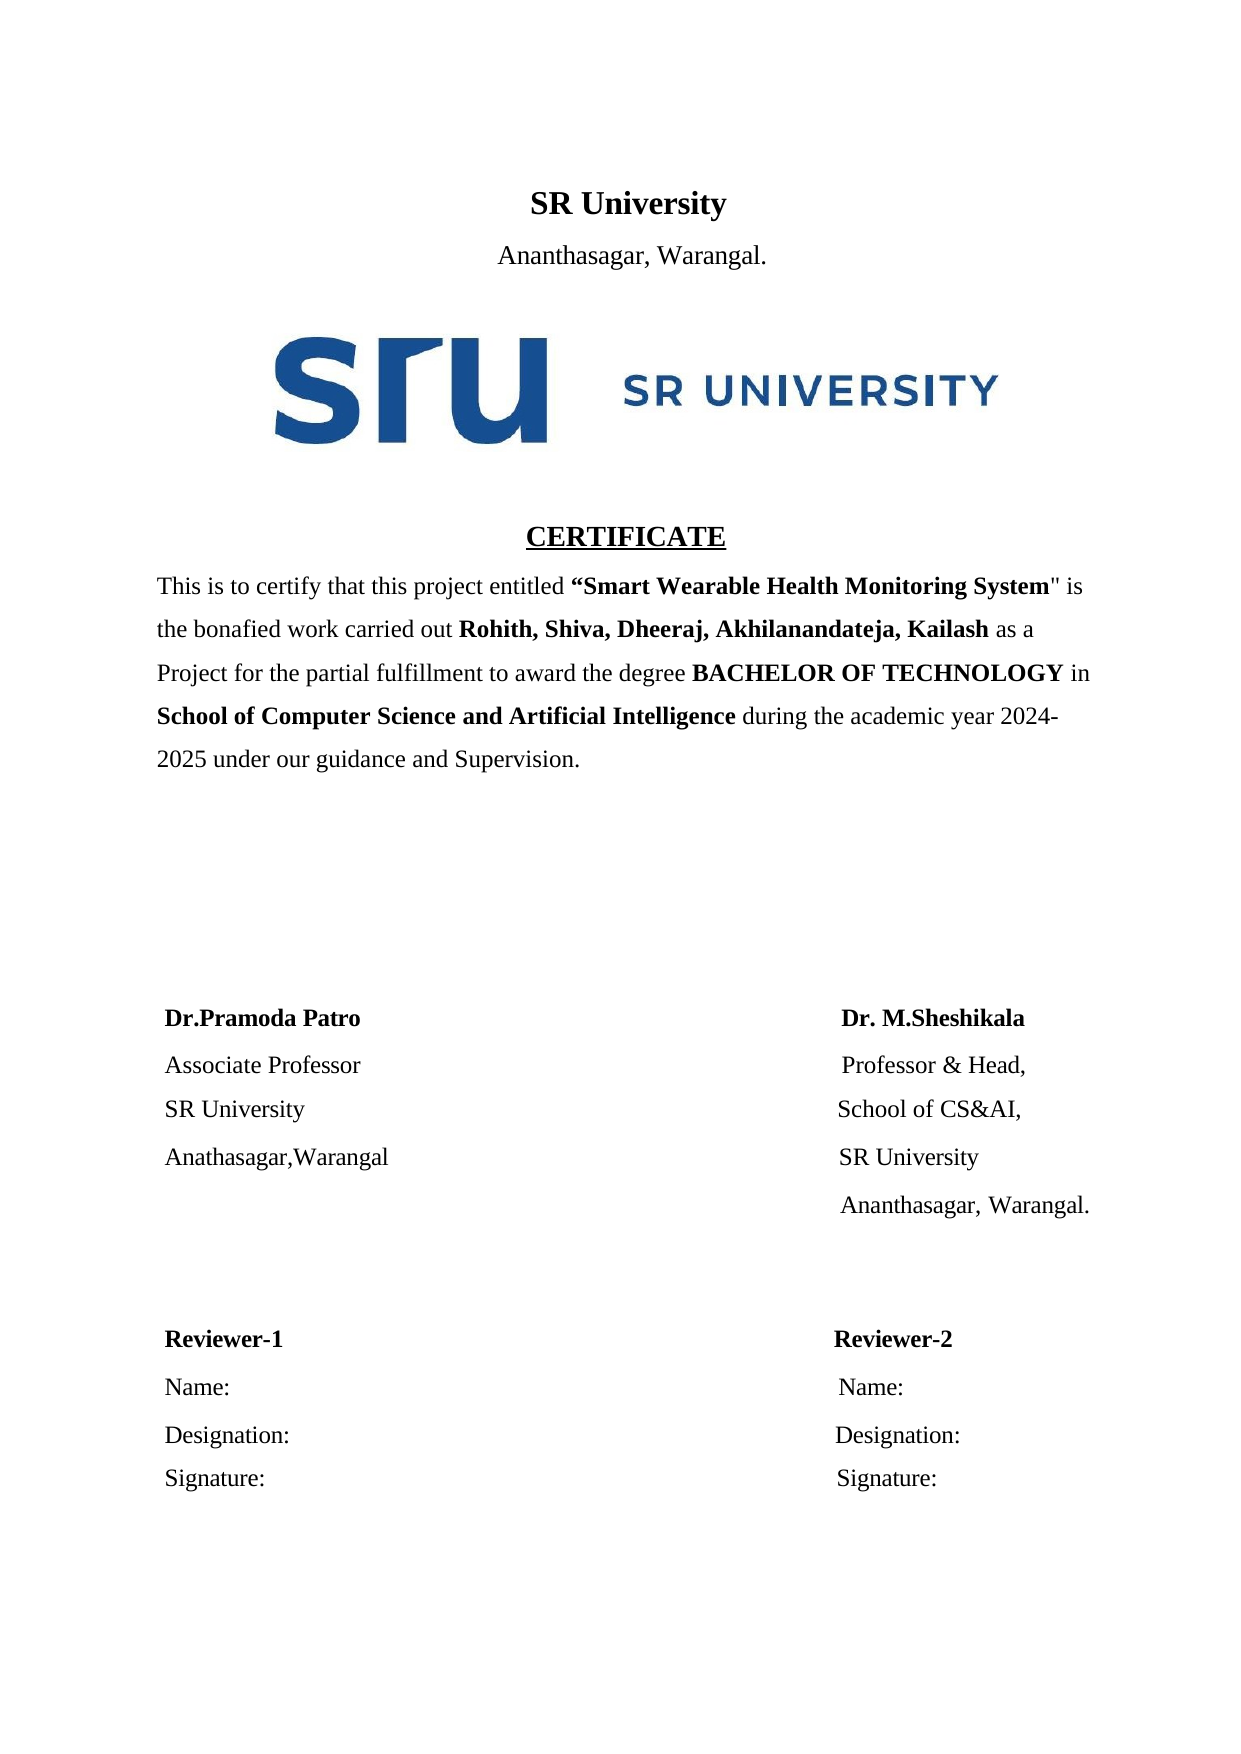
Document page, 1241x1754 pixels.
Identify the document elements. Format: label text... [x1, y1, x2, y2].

text Associate Professor Professor & Head, [164, 1050, 1090, 1079]
text Signature: Signature: [164, 1463, 1090, 1492]
text Name: Name: [164, 1372, 1090, 1401]
text Anathasagar,Warangal SR University [164, 1142, 1090, 1171]
text SR University School of CS&AI, [164, 1094, 1090, 1123]
subtitle SR University [188, 183, 1090, 221]
text This is to certify that this project entitled “Smart Wearable Health Monitoring System" is the bonafied work carried out Rohith, Shiva, Dheeraj, Akhilanandateja, Kailash as a Project for the partial fulfillment to award the degree BACHELOR OF TECHNOLOGY in School of Computer Science and Artificial Intelligence during the academic year 2024-2025 under our guidance and Supervision. [157, 571, 1090, 773]
text Ananthasagar, Warangal. [840, 1190, 1090, 1219]
subtitle Reviewer-1 Reviewer-2 [164, 1324, 1090, 1353]
text Ananthasagar, Warangal. [150, 239, 1090, 271]
subtitle Dr.Pramoda Patro Dr. M.Sheshikala [164, 1003, 1090, 1032]
text CERTIFICATE [150, 519, 1090, 553]
picture [271, 333, 1000, 452]
text Designation: Designation: [164, 1420, 1090, 1449]
